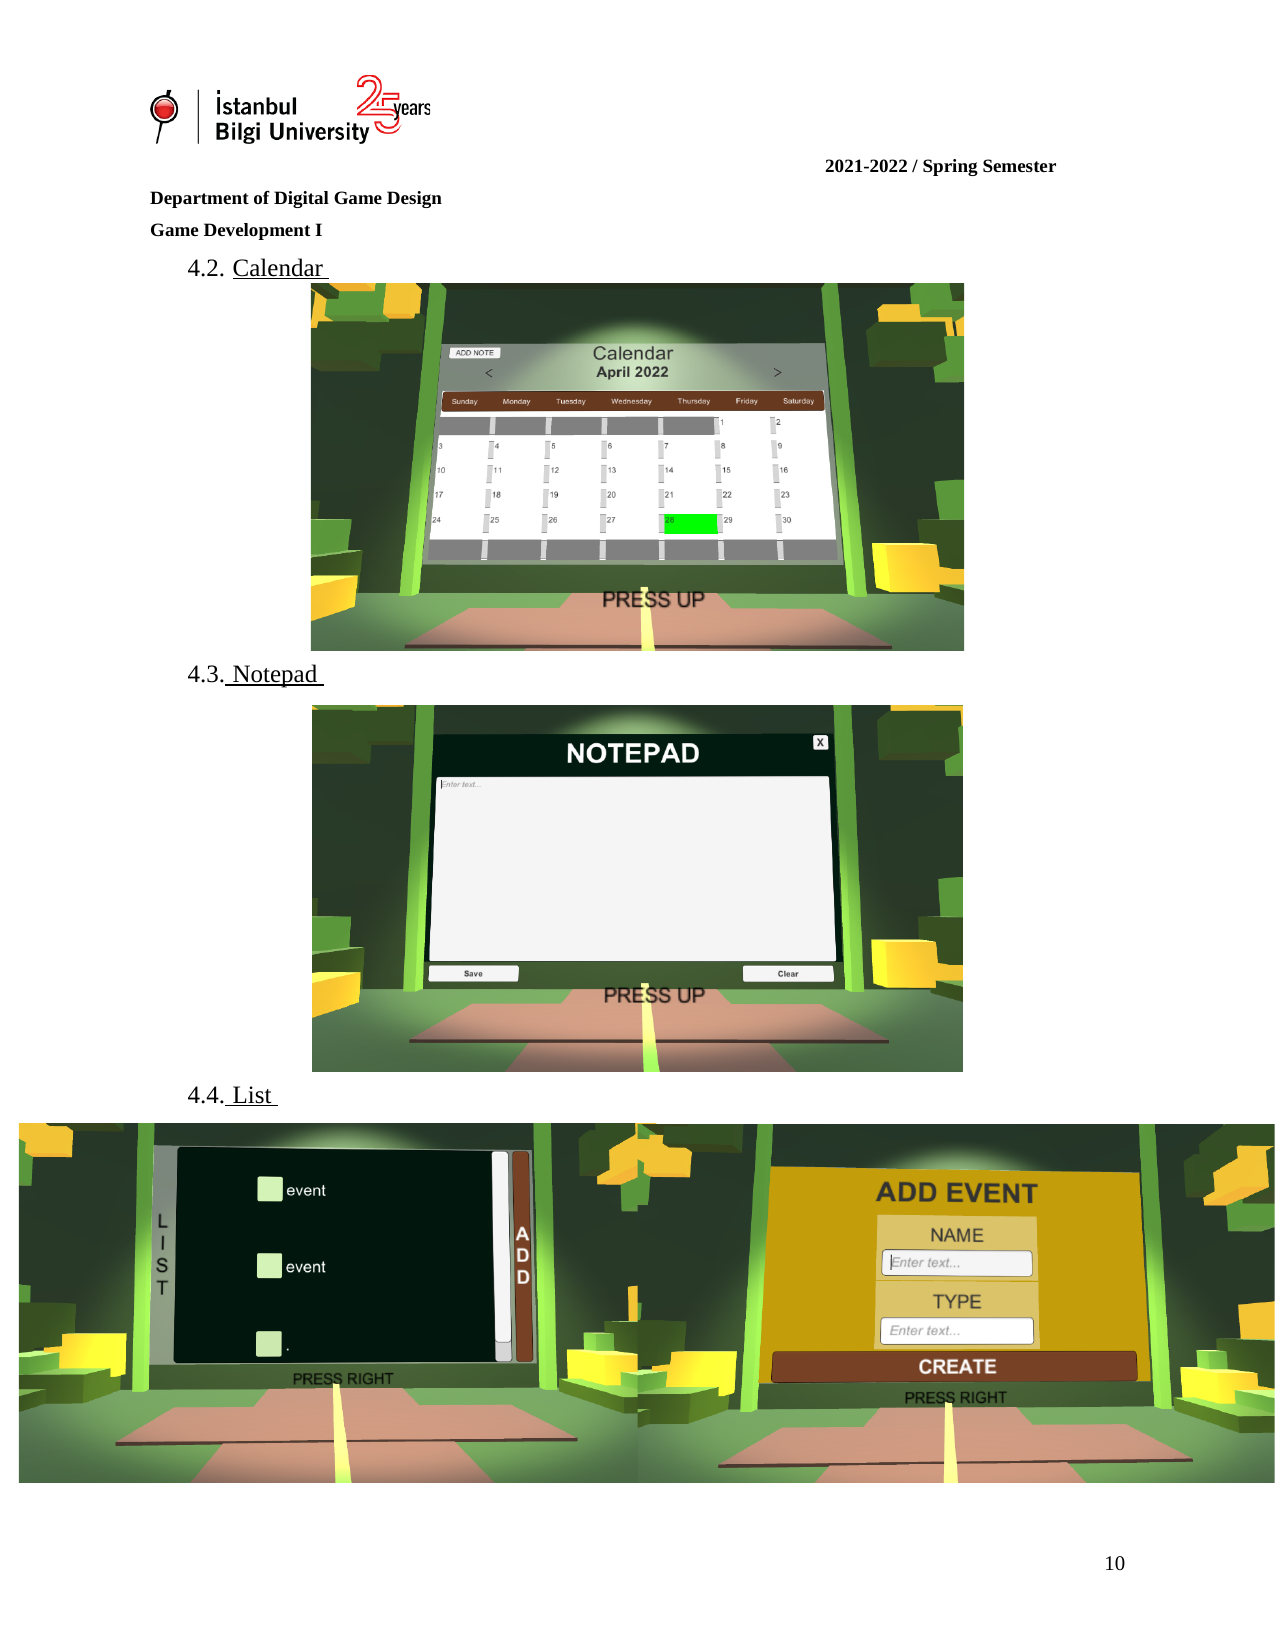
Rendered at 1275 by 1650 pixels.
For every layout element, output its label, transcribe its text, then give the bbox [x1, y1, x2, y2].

picture [150, 75, 431, 144]
picture [312, 705, 963, 1072]
list Calendar [187, 253, 1125, 281]
picture [310, 283, 965, 651]
picture [18, 1123, 1275, 1483]
